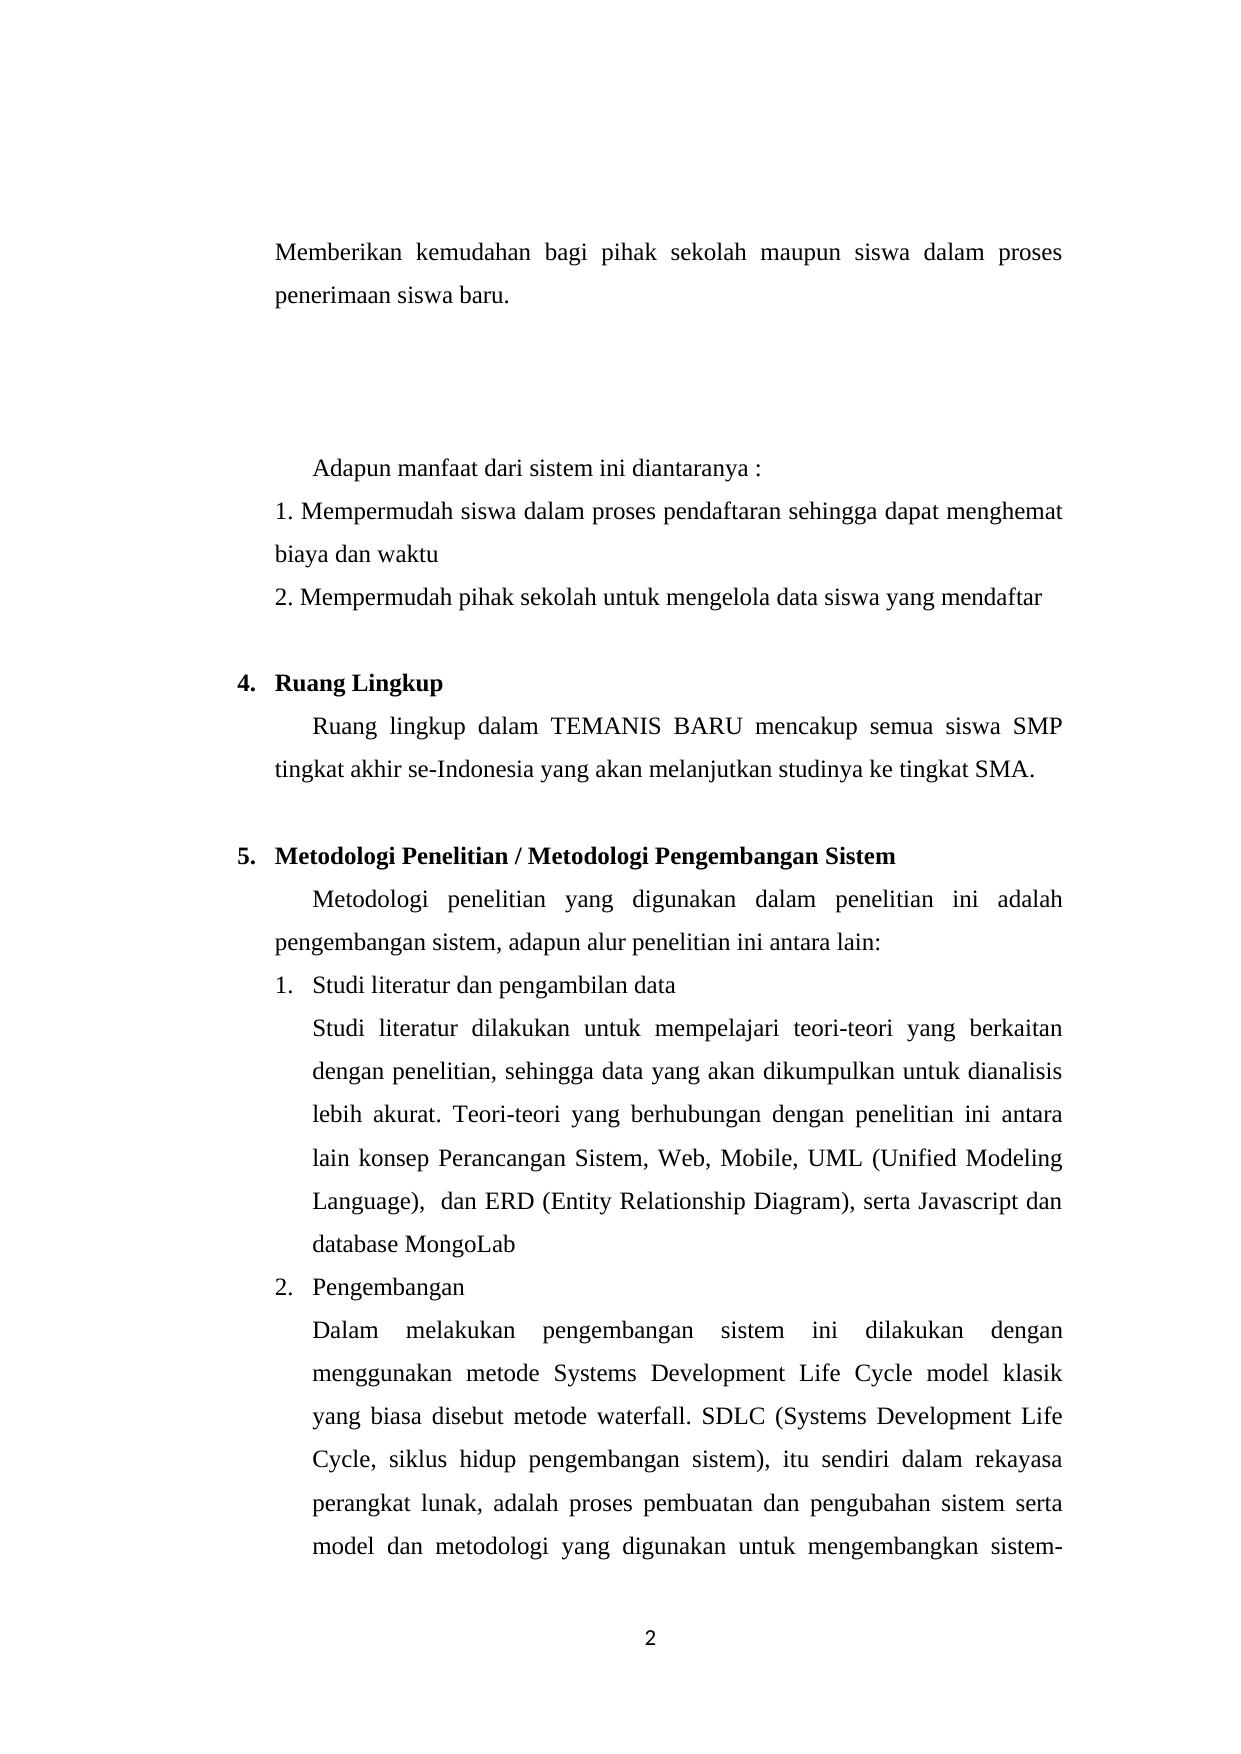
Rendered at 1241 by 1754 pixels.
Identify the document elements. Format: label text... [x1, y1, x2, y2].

list Studi literatur dan pengambilan data [274, 970, 1063, 999]
list Adapun manfaat dari sistem ini diantaranya : [274, 453, 1063, 481]
list Metodologi Penelitian / Metodologi Pengembangan Sistem [237, 841, 1063, 869]
list Memberikan kemudahan bagi pihak sekolah maupun siswa dalam proses penerimaan siswa baru. [274, 237, 1063, 309]
list Ruang Lingkup [237, 668, 1063, 697]
list 1. Mempermudah siswa dalam proses pendaftaran sehingga dapat menghemat biaya dan waktu [274, 496, 1063, 568]
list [312, 1315, 1063, 1559]
list Studi literatur dilakukan untuk mempelajari teori-teori yang berkaitan dengan penelitian, sehingga data yang akan dikumpulkan untuk dianalisis lebih akurat. Teori-teori yang berhubungan dengan penelitian ini antara lain konsep Perancangan Sistem, Web, Mobile, UML (Unified Modeling Language), dan ERD (Entity Relationship Diagram), serta Javascript dan database MongoLab [312, 1013, 1063, 1258]
text Ruang lingkup dalam TEMANIS BARU mencakup semua siswa SMP tingkat akhir se-Indonesia yang akan melanjutkan studinya ke tingkat SMA. [274, 711, 1063, 783]
list 2. Mempermudah pihak sekolah untuk mengelola data siswa yang mendaftar [274, 582, 1063, 611]
list Pengembangan [274, 1272, 1063, 1301]
list Metodologi penelitian yang digunakan dalam penelitian ini adalah pengembangan sistem, adapun alur penelitian ini antara lain: [274, 884, 1063, 956]
